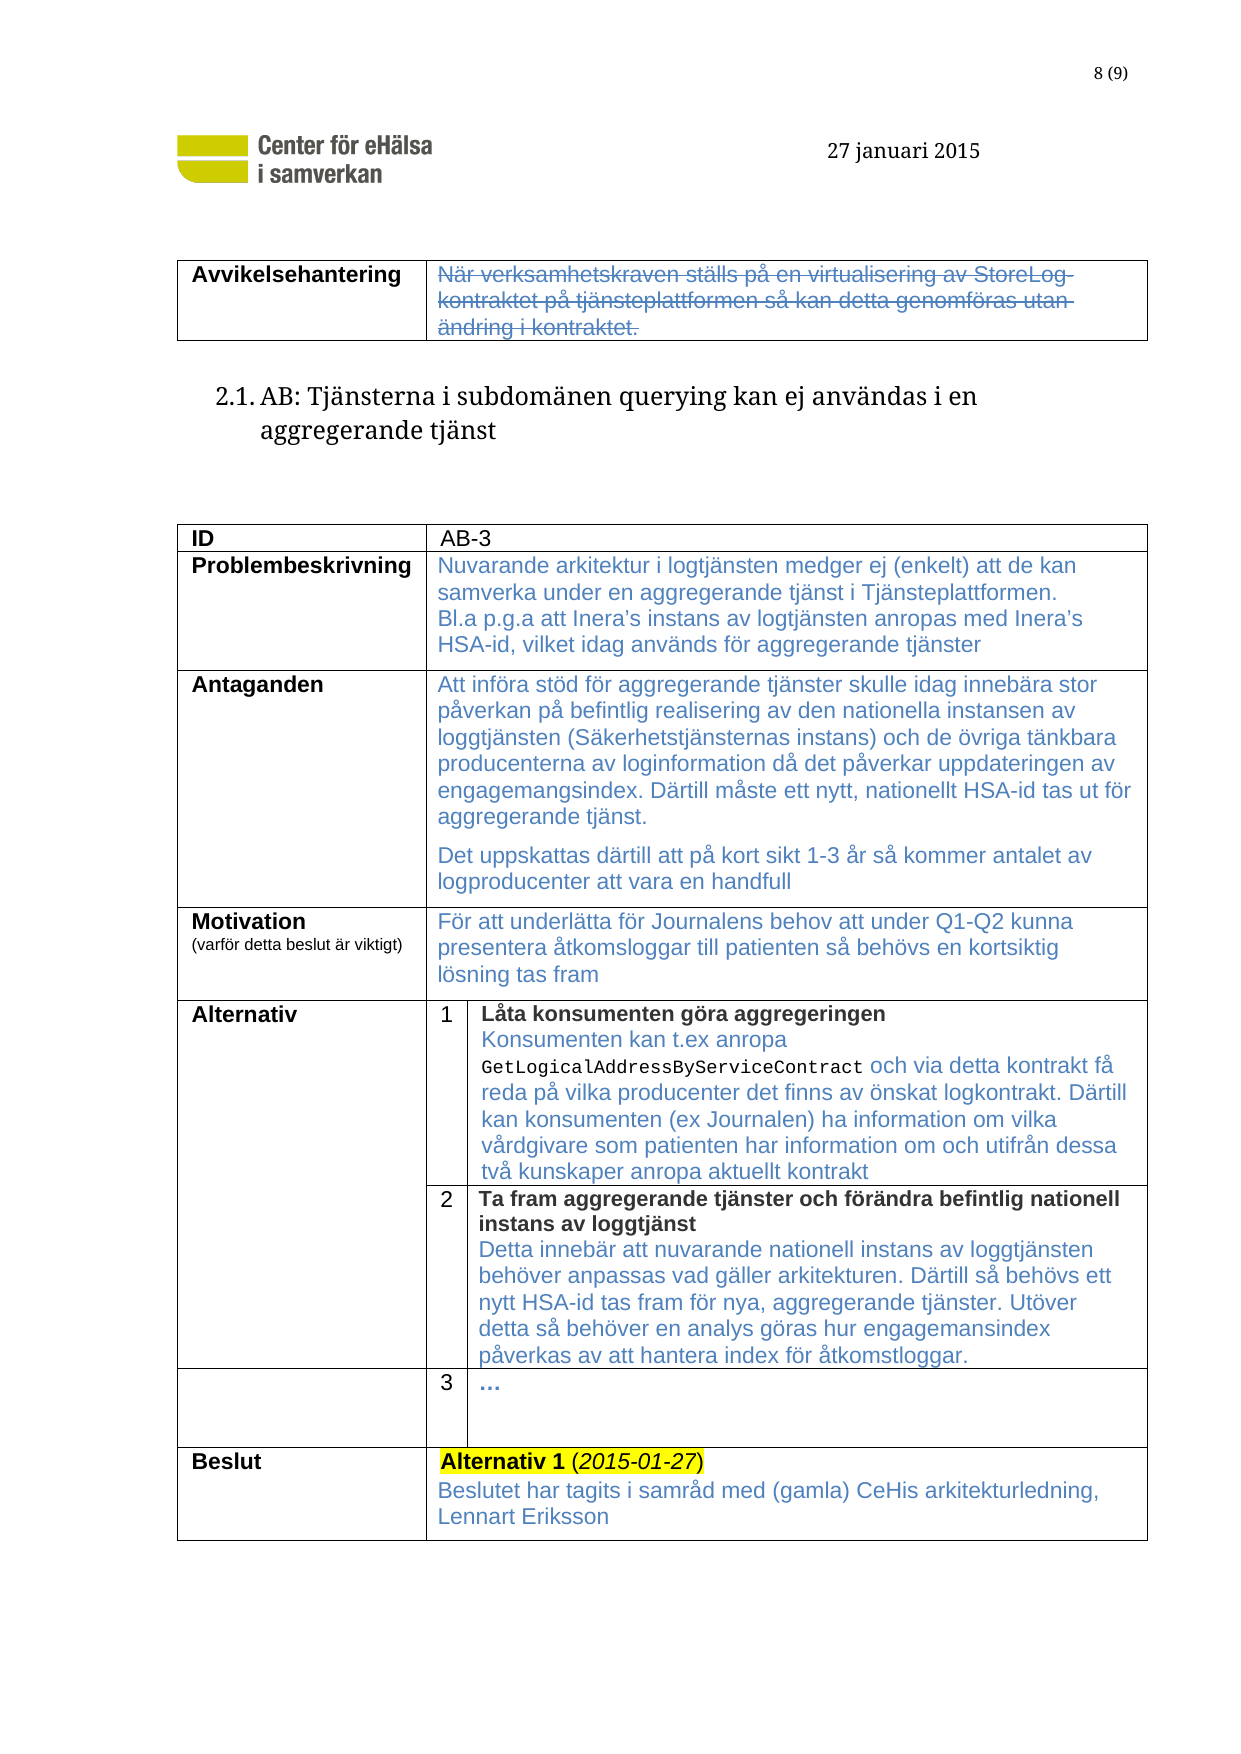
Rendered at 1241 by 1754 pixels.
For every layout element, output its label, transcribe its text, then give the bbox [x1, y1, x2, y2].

table_cell Motivation (varför detta beslut är viktigt) [178, 908, 426, 999]
table_cell 2 [427, 1186, 467, 1368]
table_cell … [468, 1369, 1147, 1447]
table_cell 1 [427, 1001, 467, 1185]
table_cell Att införa stöd för aggregerande tjänster skulle idag innebära stor påverkan på befintlig realisering av den nationella instansen av loggtjänsten (Säkerhetstjänsternas instans) och de övriga tänkbara producenterna av loginformation då det påverkar uppdateringen av engagemangsindex. Därtill måste ett nytt, nationellt HSA-id tas ut för aggregerande tjänst. Det uppskattas därtill att på kort sikt 1-3 år så kommer antalet av logproducenter att vara en handfull [427, 671, 1147, 907]
table_cell Problembeskrivning [178, 552, 426, 670]
table_cell Ta fram aggregerande tjänster och förändra befintlig nationell instans av loggtjänst Detta innebär att nuvarande nationell instans av loggtjänsten behöver anpassas vad gäller arkitekturen. Därtill så behövs ett nytt HSA-id tas fram för nya, aggregerande tjänster. Utöver detta så behöver en analys göras hur engagemansindex påverkas av att hantera index för åtkomstloggar. [468, 1186, 1147, 1368]
table_cell Alternativ 1 (2015-01-27) Beslutet har tagits i samråd med (gamla) CeHis arkitekturledning, Lennart Eriksson [427, 1448, 1147, 1540]
table_header AB-3 [427, 525, 1147, 551]
picture [177, 135, 432, 183]
table_cell [178, 1369, 426, 1447]
table_cell 3 [427, 1369, 467, 1447]
subtitle AB: Tjänsterna i subdomänen querying kan ej användas i en aggregerande tjänst [215, 378, 1081, 481]
table_cell Alternativ [178, 1001, 426, 1368]
table_cell Avvikelsehantering [178, 261, 426, 340]
table_header ID [178, 525, 426, 551]
table_cell När verksamhetskraven ställs på en virtualisering av StoreLog-kontraktet på tjänsteplattformen så kan detta genomföras utan ändring i kontraktet. [427, 261, 1147, 340]
table_cell Nuvarande arkitektur i logtjänsten medger ej (enkelt) att de kan samverka under en aggregerande tjänst i Tjänsteplattformen. Bl.a p.g.a att Inera’s instans av logtjänsten anropas med Inera’s HSA-id, vilket idag används för aggregerande tjänster [427, 552, 1147, 670]
table_cell Antaganden [178, 671, 426, 907]
table_cell Beslut [178, 1448, 426, 1540]
table_cell Låta konsumenten göra aggregeringen Konsumenten kan t.ex anropa GetLogicalAddressByServiceContract och via detta kontrakt få reda på vilka producenter det finns av önskat logkontrakt. Därtill kan konsumenten (ex Journalen) ha information om vilka vårdgivare som patienten har information om och utifrån dessa två kunskaper anropa aktuellt kontrakt [468, 1001, 1147, 1185]
table_cell För att underlätta för Journalens behov att under Q1-Q2 kunna presentera åtkomsloggar till patienten så behövs en kortsiktig lösning tas fram [427, 908, 1147, 999]
